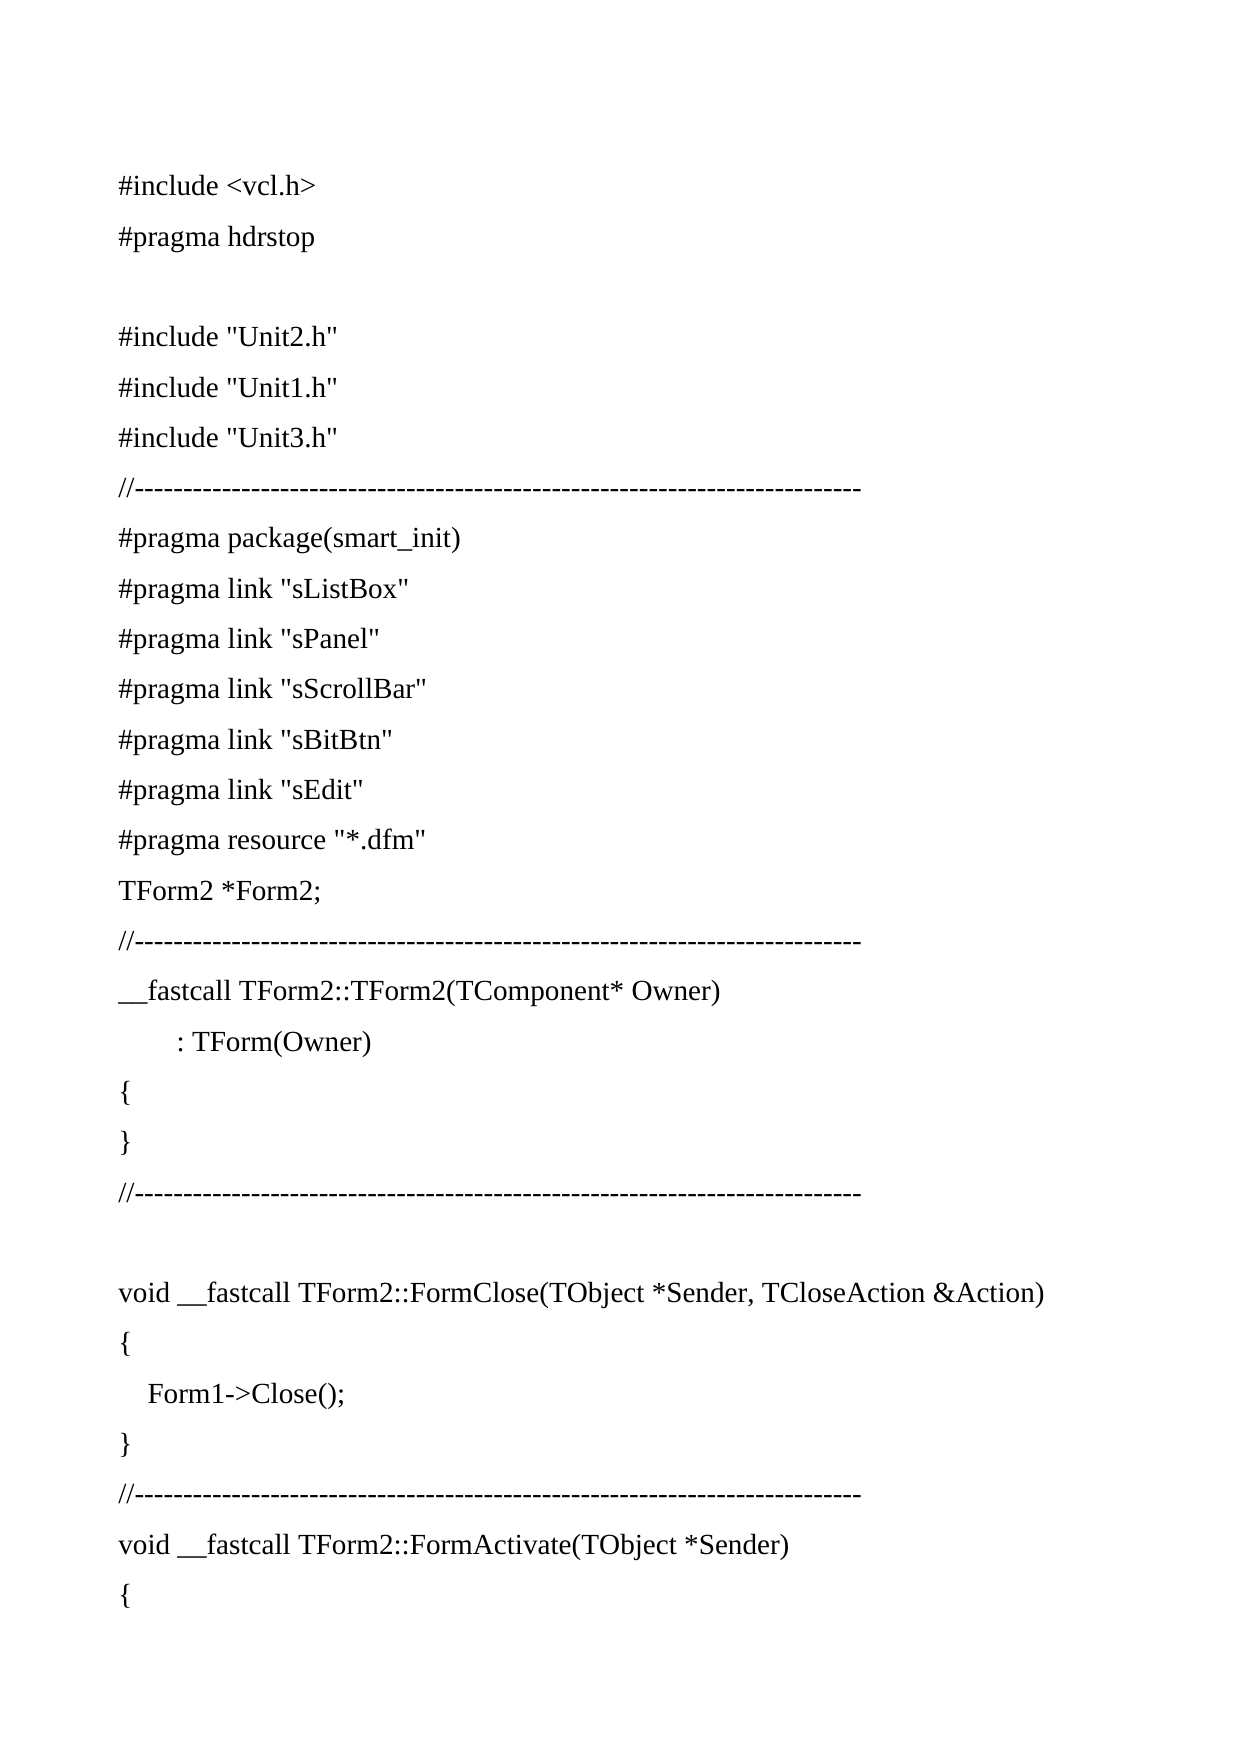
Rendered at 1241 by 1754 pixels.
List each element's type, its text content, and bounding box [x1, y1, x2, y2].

text #include "Unit3.h" [118, 420, 1122, 453]
text #include "Unit1.h" [118, 370, 1122, 403]
text __fastcall TForm2::TForm2(TComponent* Owner) [118, 973, 1122, 1007]
text #include <vcl.h> [118, 168, 1122, 202]
text void __fastcall TForm2::FormActivate(TObject *Sender) [118, 1527, 1122, 1560]
text #pragma resource "*.dfm" [118, 822, 1122, 856]
text //--------------------------------------------------------------------------- [118, 923, 1122, 957]
text //--------------------------------------------------------------------------- [118, 1175, 1122, 1208]
text #pragma hdrstop [118, 219, 1122, 252]
text } [118, 1124, 1122, 1158]
text #pragma link "sEdit" [118, 772, 1122, 806]
text #include "Unit2.h" [118, 319, 1122, 353]
text : TForm(Owner) [118, 1024, 1122, 1057]
text void __fastcall TForm2::FormClose(TObject *Sender, TCloseAction &Action) [118, 1275, 1122, 1309]
text #pragma link "sScrollBar" [118, 672, 1122, 705]
text #pragma package(smart_init) [118, 521, 1122, 554]
text TForm2 *Form2; [118, 873, 1122, 906]
text #pragma link "sListBox" [118, 571, 1122, 604]
text #pragma link "sBitBtn" [118, 722, 1122, 755]
text { [118, 1326, 1122, 1359]
text { [118, 1577, 1122, 1611]
text { [118, 1074, 1122, 1108]
text } [118, 1426, 1122, 1460]
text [118, 1477, 1122, 1510]
text Form1->Close(); [118, 1376, 1122, 1409]
text #pragma link "sPanel" [118, 621, 1122, 655]
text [118, 470, 1122, 504]
